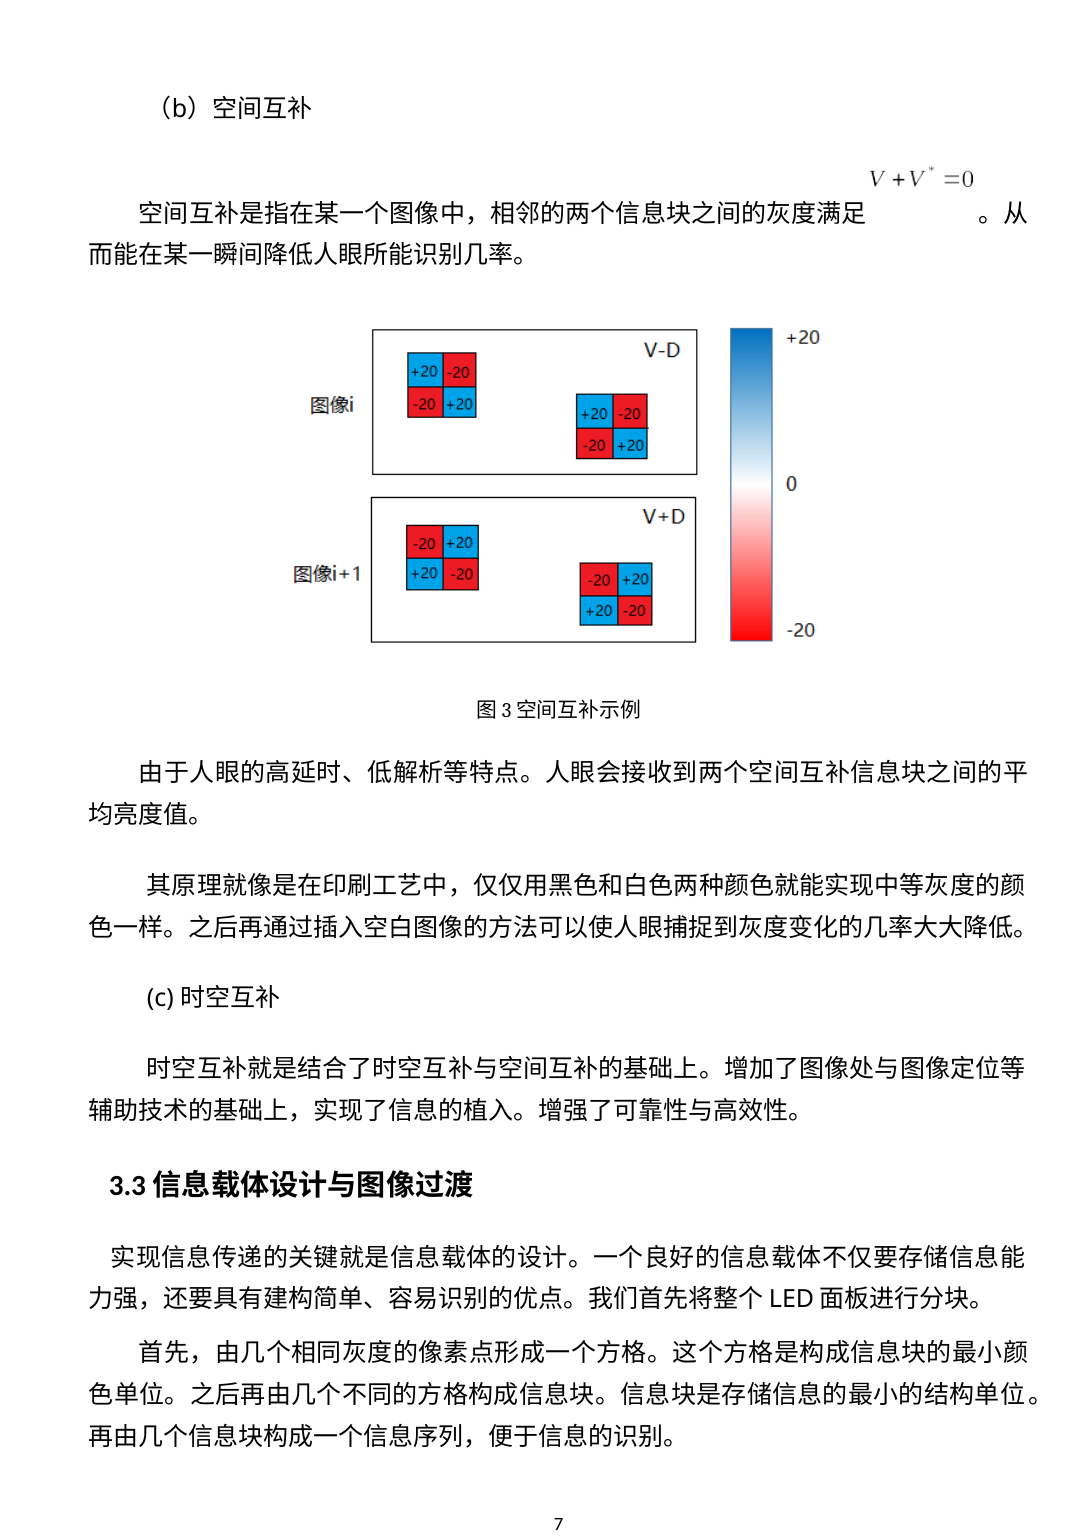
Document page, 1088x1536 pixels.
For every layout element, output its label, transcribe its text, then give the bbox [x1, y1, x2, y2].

text （b）空间互补 [89, 89, 1028, 125]
text (c) 时空互补 [89, 978, 1028, 1014]
text 图 3 空间互补示例 [89, 693, 1028, 724]
text 由于人眼的高延时、低解析等特点。人眼会接收到两个空间互补信息块之间的平均亮度值。 [89, 753, 1028, 831]
text 其原理就像是在印刷工艺中，仅仅用黑色和白色两种颜色就能实现中等灰度的颜色一样。之后再通过插入空白图像的方法可以使人眼捕捉到灰度变化的几率大大降低。 [89, 865, 1028, 943]
picture [286, 305, 831, 661]
text 时空互补就是结合了时空互补与空间互补的基础上。增加了图像处与图像定位等辅助技术的基础上，实现了信息的植入。增强了可靠性与高效性。 [89, 1049, 1028, 1127]
text 空间互补是指在某一个图像中，相邻的两个信息块之间的灰度满足。从而能在某一瞬间降低人眼所能识别几率。 [89, 159, 1028, 271]
text 3.3 信息载体设计与图像过渡 [89, 1161, 1028, 1203]
text 首先，由几个相同灰度的像素点形成一个方格。这个方格是构成信息块的最小颜色单位。之后再由几个不同的方格构成信息块。信息块是存储信息的最小的结构单位。再由几个信息块构成一个信息序列，便于信息的识别。 [89, 1333, 1028, 1452]
text 实现信息传递的关键就是信息载体的设计。一个良好的信息载体不仅要存储信息能力强，还要具有建构简单、容易识别的优点。我们首先将整个LED面板进行分块。 [89, 1237, 1028, 1315]
